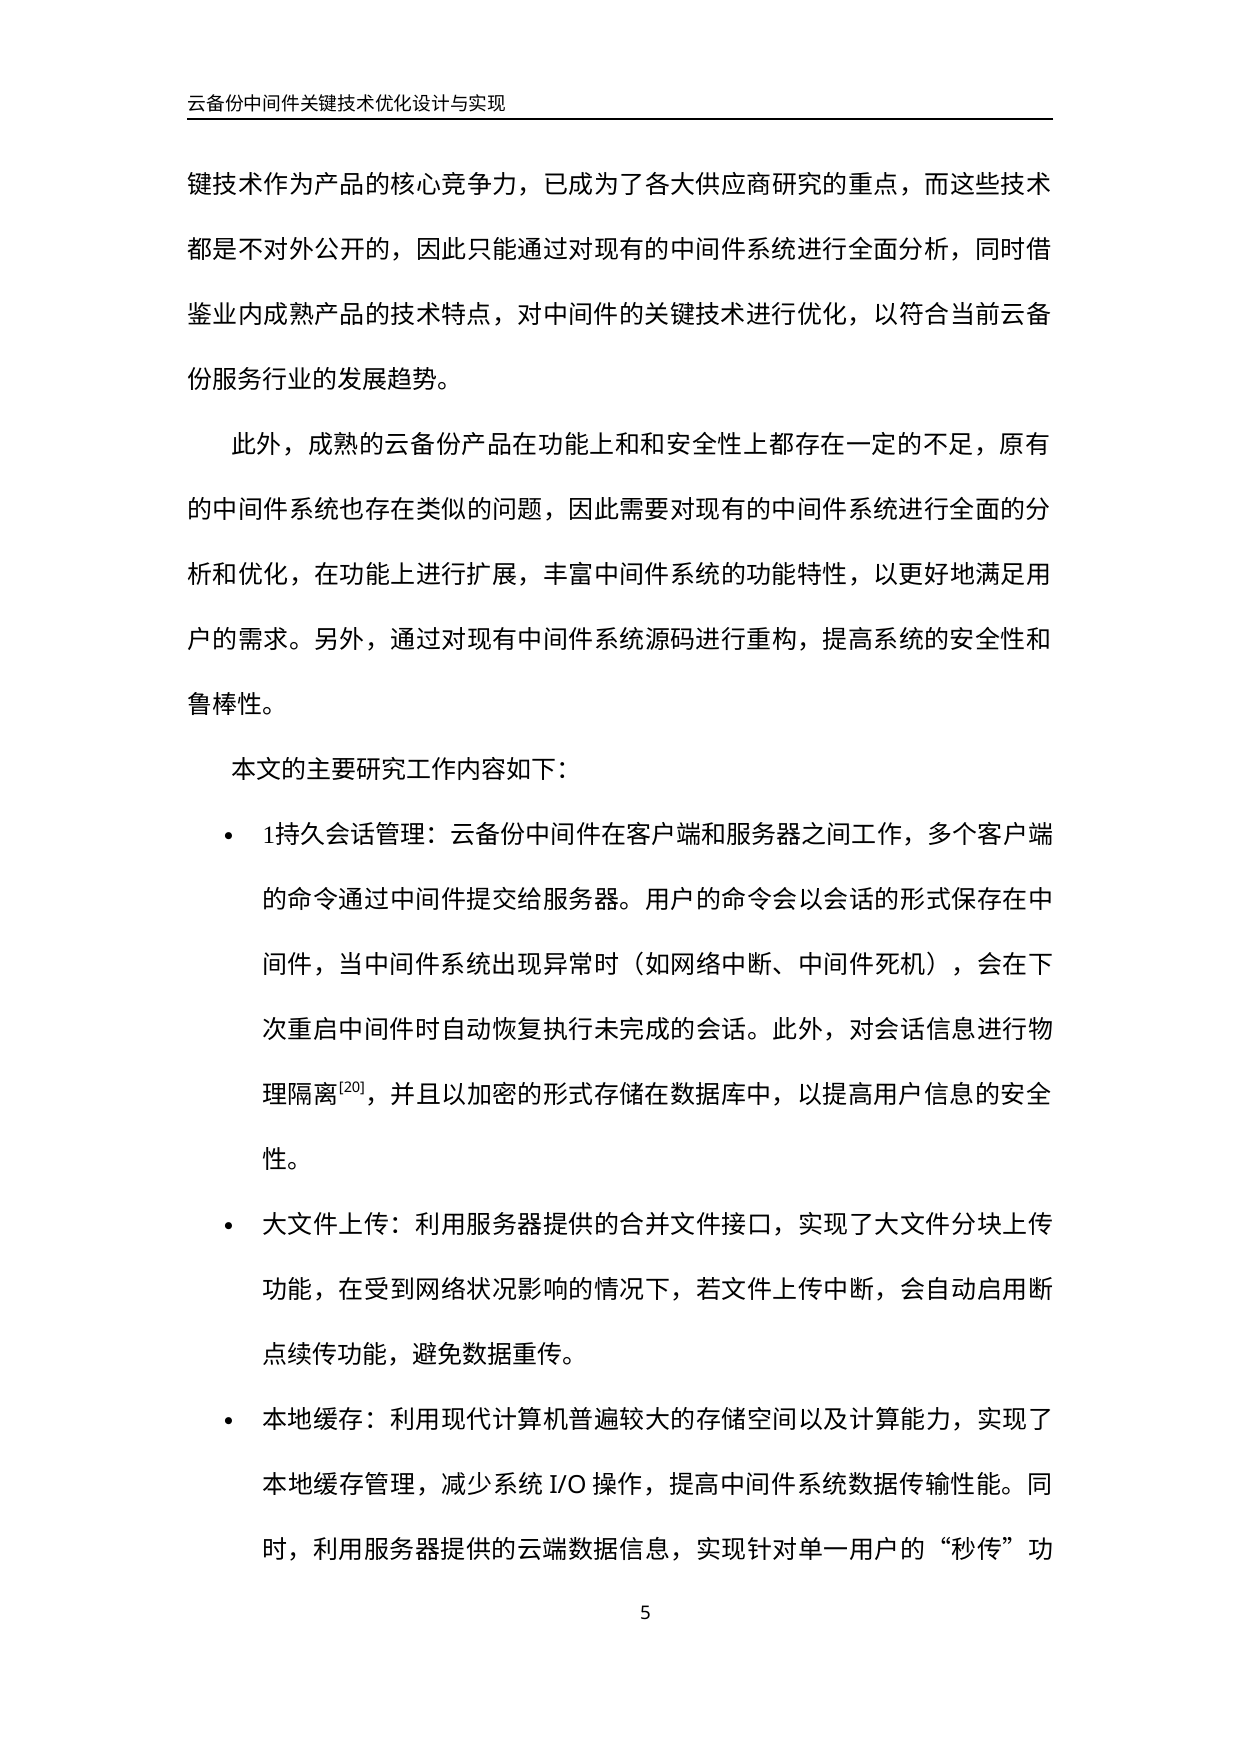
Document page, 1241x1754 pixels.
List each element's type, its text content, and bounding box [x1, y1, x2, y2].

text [187, 150, 1053, 410]
text 本文的主要研究工作内容如下： [187, 735, 1053, 800]
list 本地缓存：利用现代计算机普遍较大的空间以及计算 [225, 1385, 1053, 1580]
list 大文件上传：利用服务器提供的，实现了大文件分块上传 [225, 1190, 1053, 1385]
list 持久会话管理：云备份中间件在客户端和服务器之间工作，多个客 [225, 800, 1053, 1190]
text 此外，成熟的云备份产品在功能上和和安全性上都存在一定的不足，原有的中间件系统也存在类似的问题，因此需要对现有的中间件系统进行全面的分析和优化，在功能上进行扩展，丰富中间件系统的功能特性，以更好地满足用户的需求。另外，通过对现有中间件系统源码进行重构，提高系统的安全性和鲁棒性。 [187, 410, 1053, 735]
